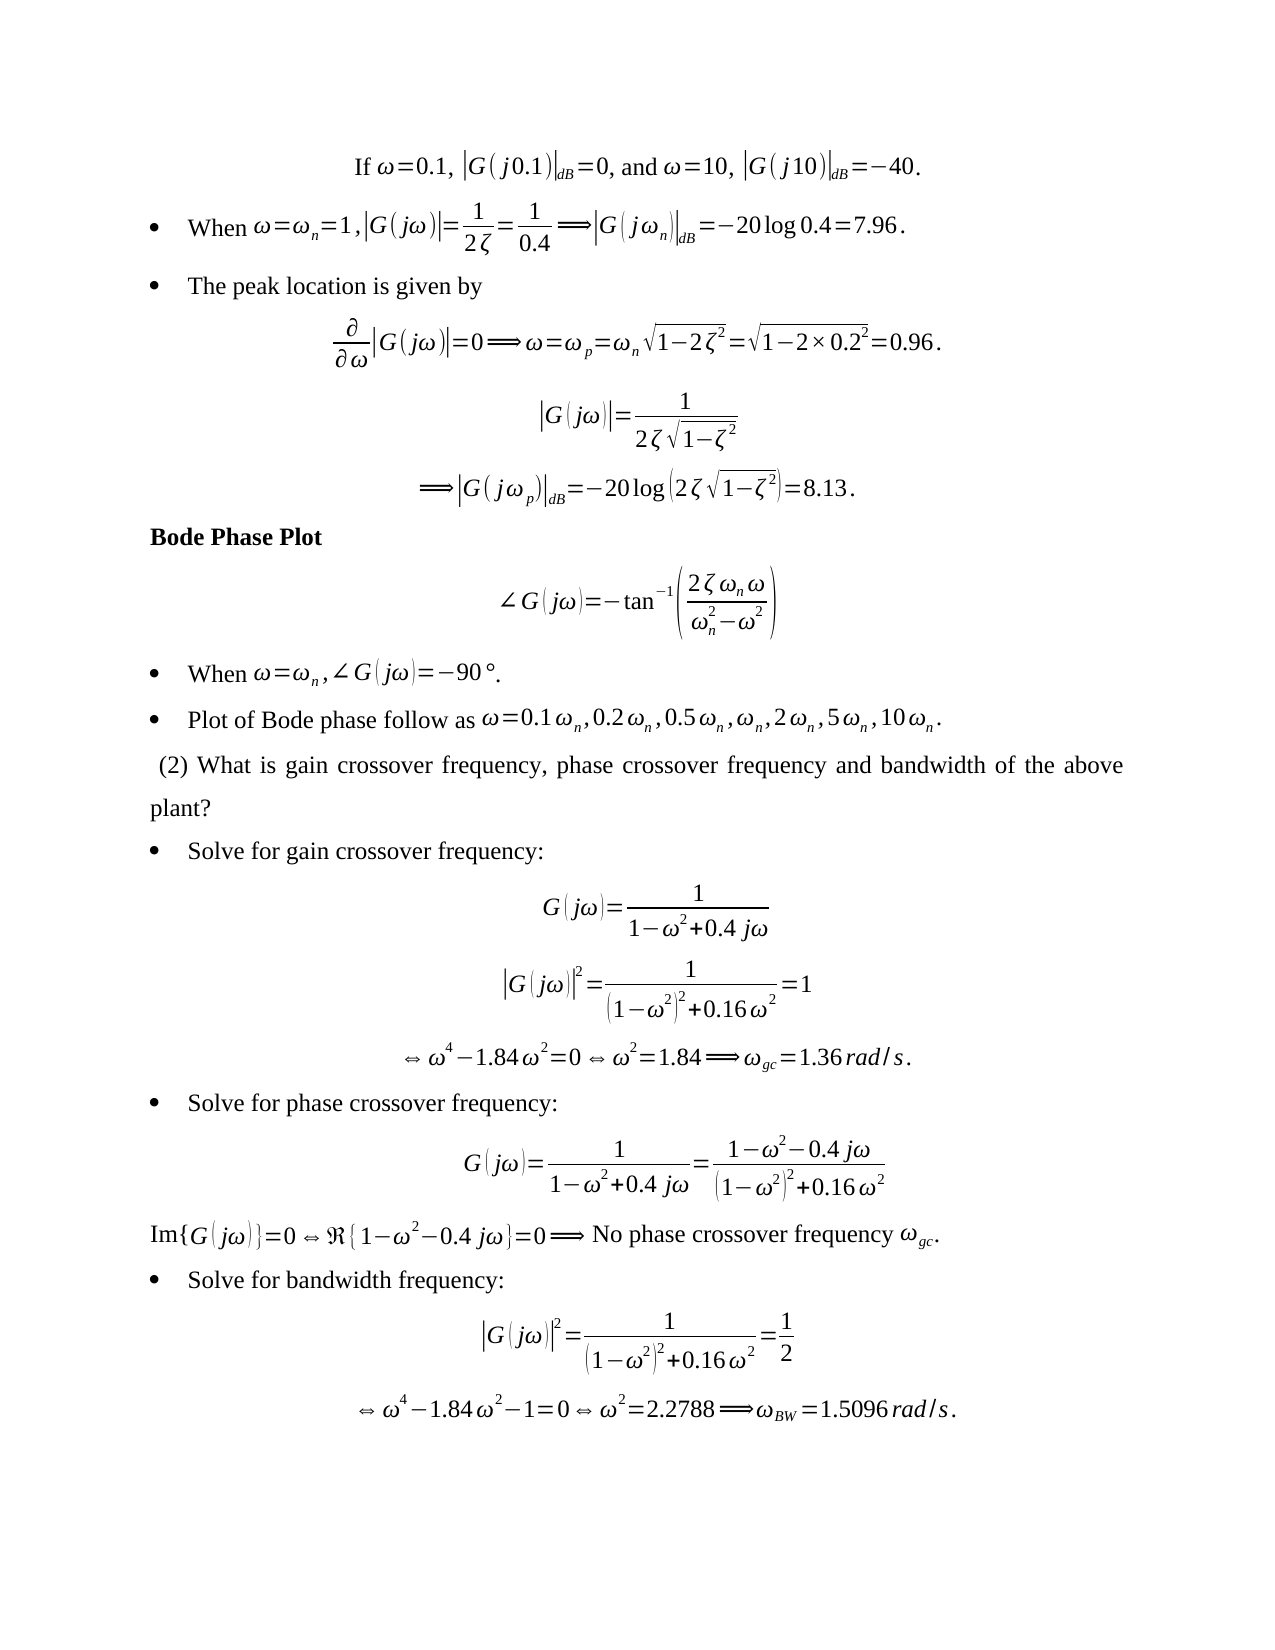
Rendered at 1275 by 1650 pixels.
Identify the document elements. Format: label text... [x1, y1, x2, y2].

list When [150, 198, 1125, 257]
list The peak location is given by [150, 271, 1125, 300]
list When . [150, 657, 1125, 690]
list Plot of Bode phase follow as [150, 704, 1125, 735]
text If , , and , . [150, 150, 1125, 183]
text Bode Phase Plot [150, 522, 1125, 551]
text (2) What is gain crossover frequency, phase crossover frequency and bandwidth of the above plant? [150, 750, 1125, 822]
list Solve for gain crossover frequency: [150, 836, 1125, 865]
list Solve for phase crossover frequency: [150, 1088, 1125, 1117]
list Solve for bandwidth frequency: [150, 1265, 1125, 1293]
text Im{ No phase crossover frequency . [150, 1218, 1125, 1250]
